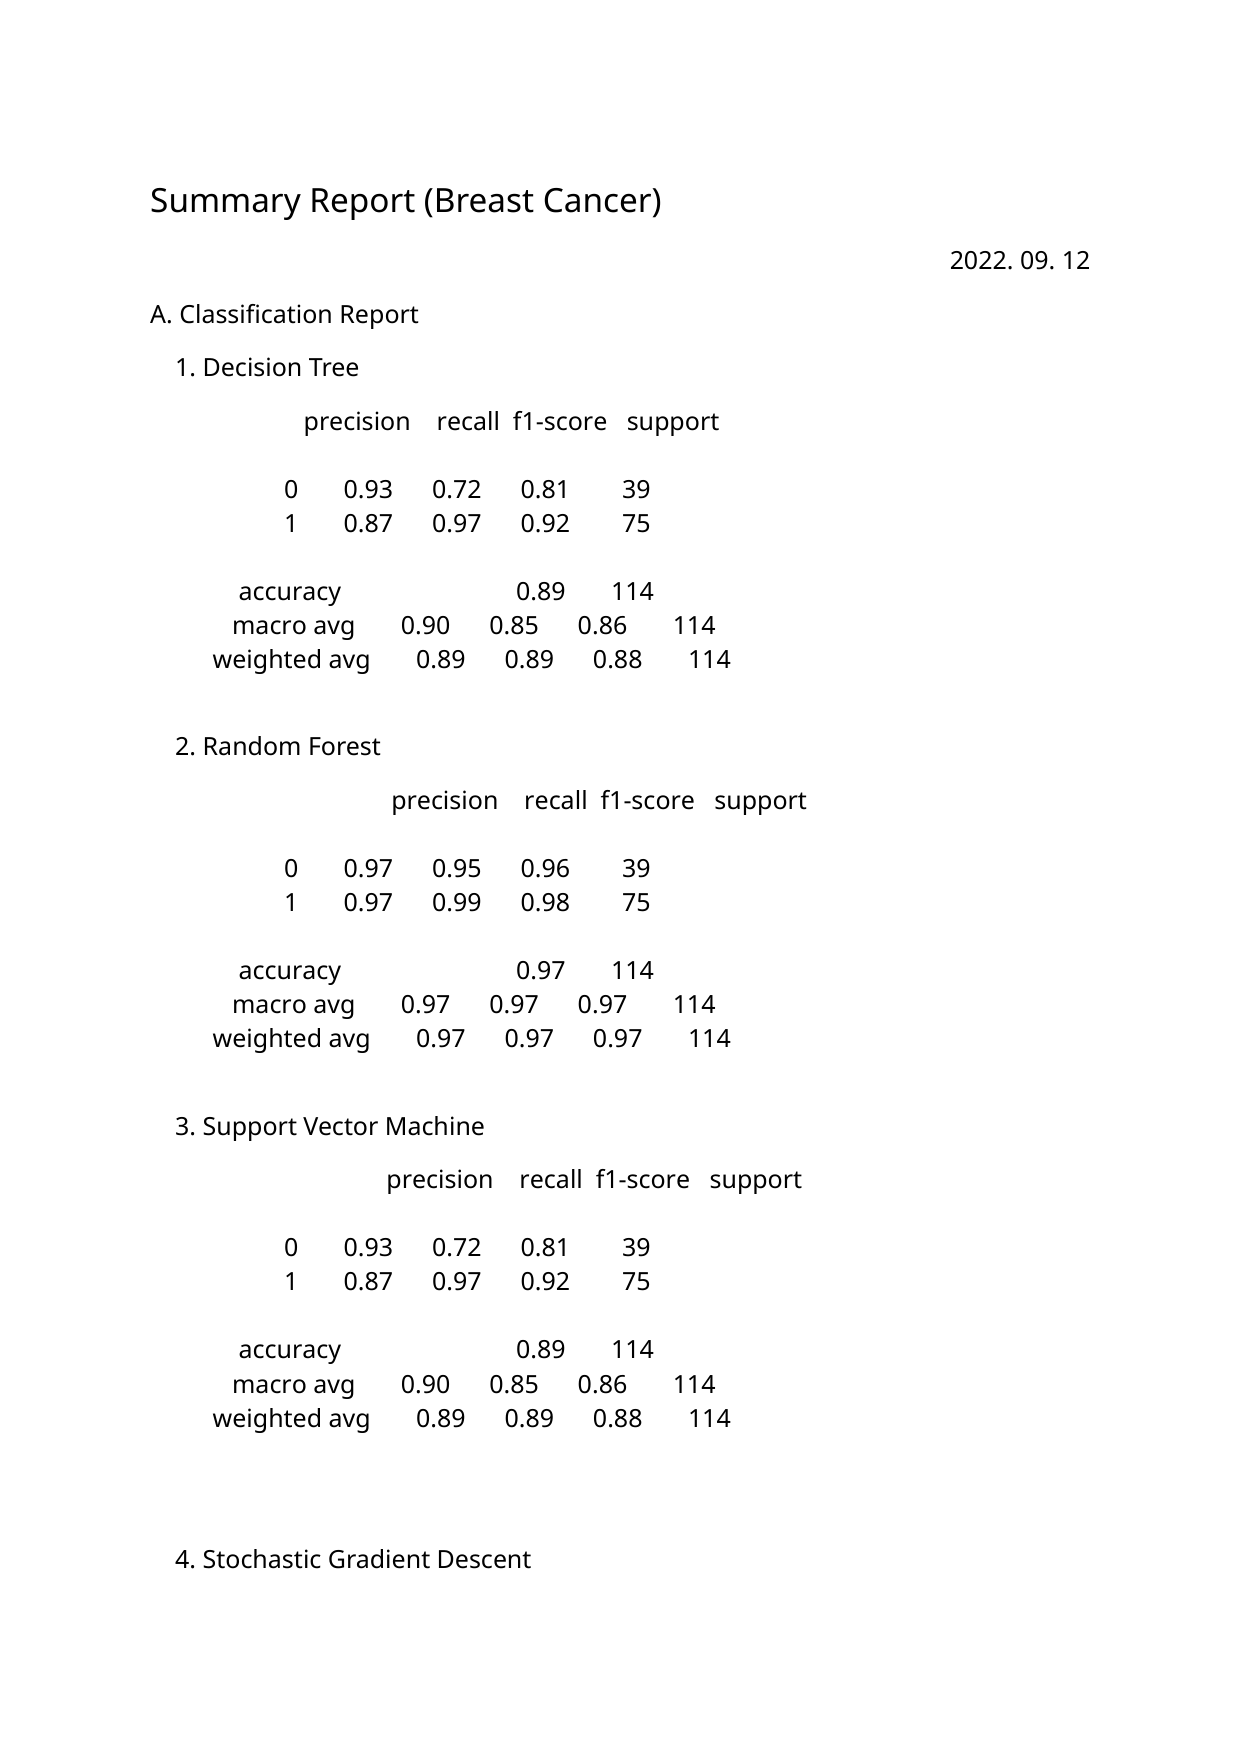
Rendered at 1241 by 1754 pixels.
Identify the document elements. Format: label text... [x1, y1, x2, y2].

text accuracy 0.97 114 [212, 953, 1090, 987]
text 3. Support Vector Machine [150, 1108, 1090, 1142]
text weighted avg 0.89 0.89 0.88 114 [212, 1400, 1090, 1434]
text weighted avg 0.97 0.97 0.97 114 [212, 1021, 1090, 1055]
text 1 0.97 0.99 0.98 75 [212, 885, 1090, 919]
text accuracy 0.89 114 [212, 573, 1090, 607]
text 1. Decision Tree [150, 350, 1090, 384]
text 0 0.93 0.72 0.81 39 [212, 471, 1090, 505]
text 1 0.87 0.97 0.92 75 [212, 505, 1090, 539]
text weighted avg 0.89 0.89 0.88 114 [212, 642, 1090, 676]
text Summary Report (Breast Cancer) [150, 177, 1090, 223]
text 2. Random Forest [150, 729, 1090, 763]
text macro avg 0.90 0.85 0.86 114 [212, 607, 1090, 642]
text macro avg 0.97 0.97 0.97 114 [212, 987, 1090, 1021]
text macro avg 0.90 0.85 0.86 114 [212, 1366, 1090, 1400]
text A. Classification Report [150, 296, 1090, 330]
text precision recall f1-score support [212, 403, 1090, 437]
text precision recall f1-score support [212, 782, 1090, 817]
text precision recall f1-score support [212, 1162, 1090, 1196]
text 4. Stochastic Gradient Descent [150, 1541, 1090, 1575]
text 0 0.97 0.95 0.96 39 [212, 851, 1090, 885]
text 0 0.93 0.72 0.81 39 [212, 1230, 1090, 1264]
text 2022. 09. 12 [150, 243, 1090, 277]
text accuracy 0.89 114 [212, 1332, 1090, 1366]
text 1 0.87 0.97 0.92 75 [212, 1264, 1090, 1298]
